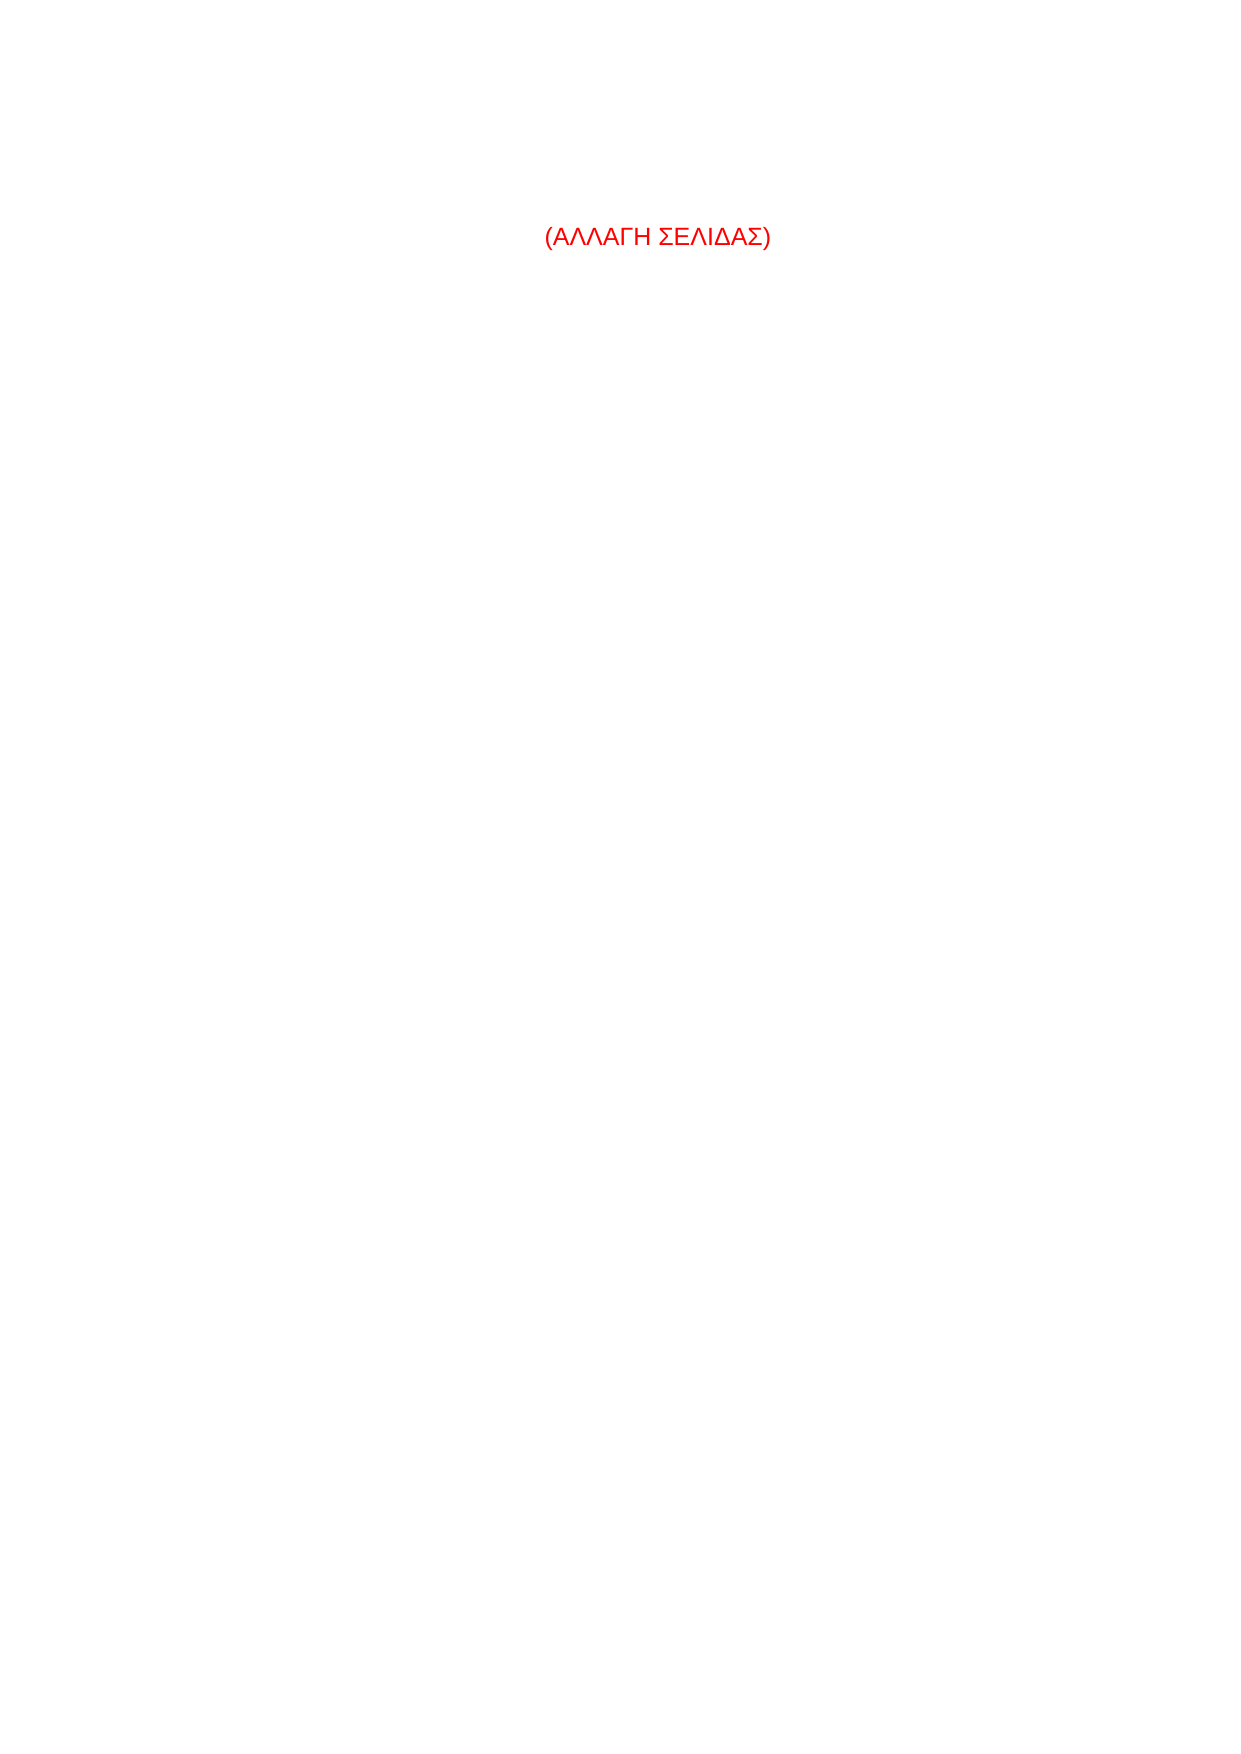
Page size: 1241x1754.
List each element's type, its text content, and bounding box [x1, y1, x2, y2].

text (ΑΛΛΑΓΗ ΣΕΛΙΔΑΣ) [187, 222, 1053, 251]
